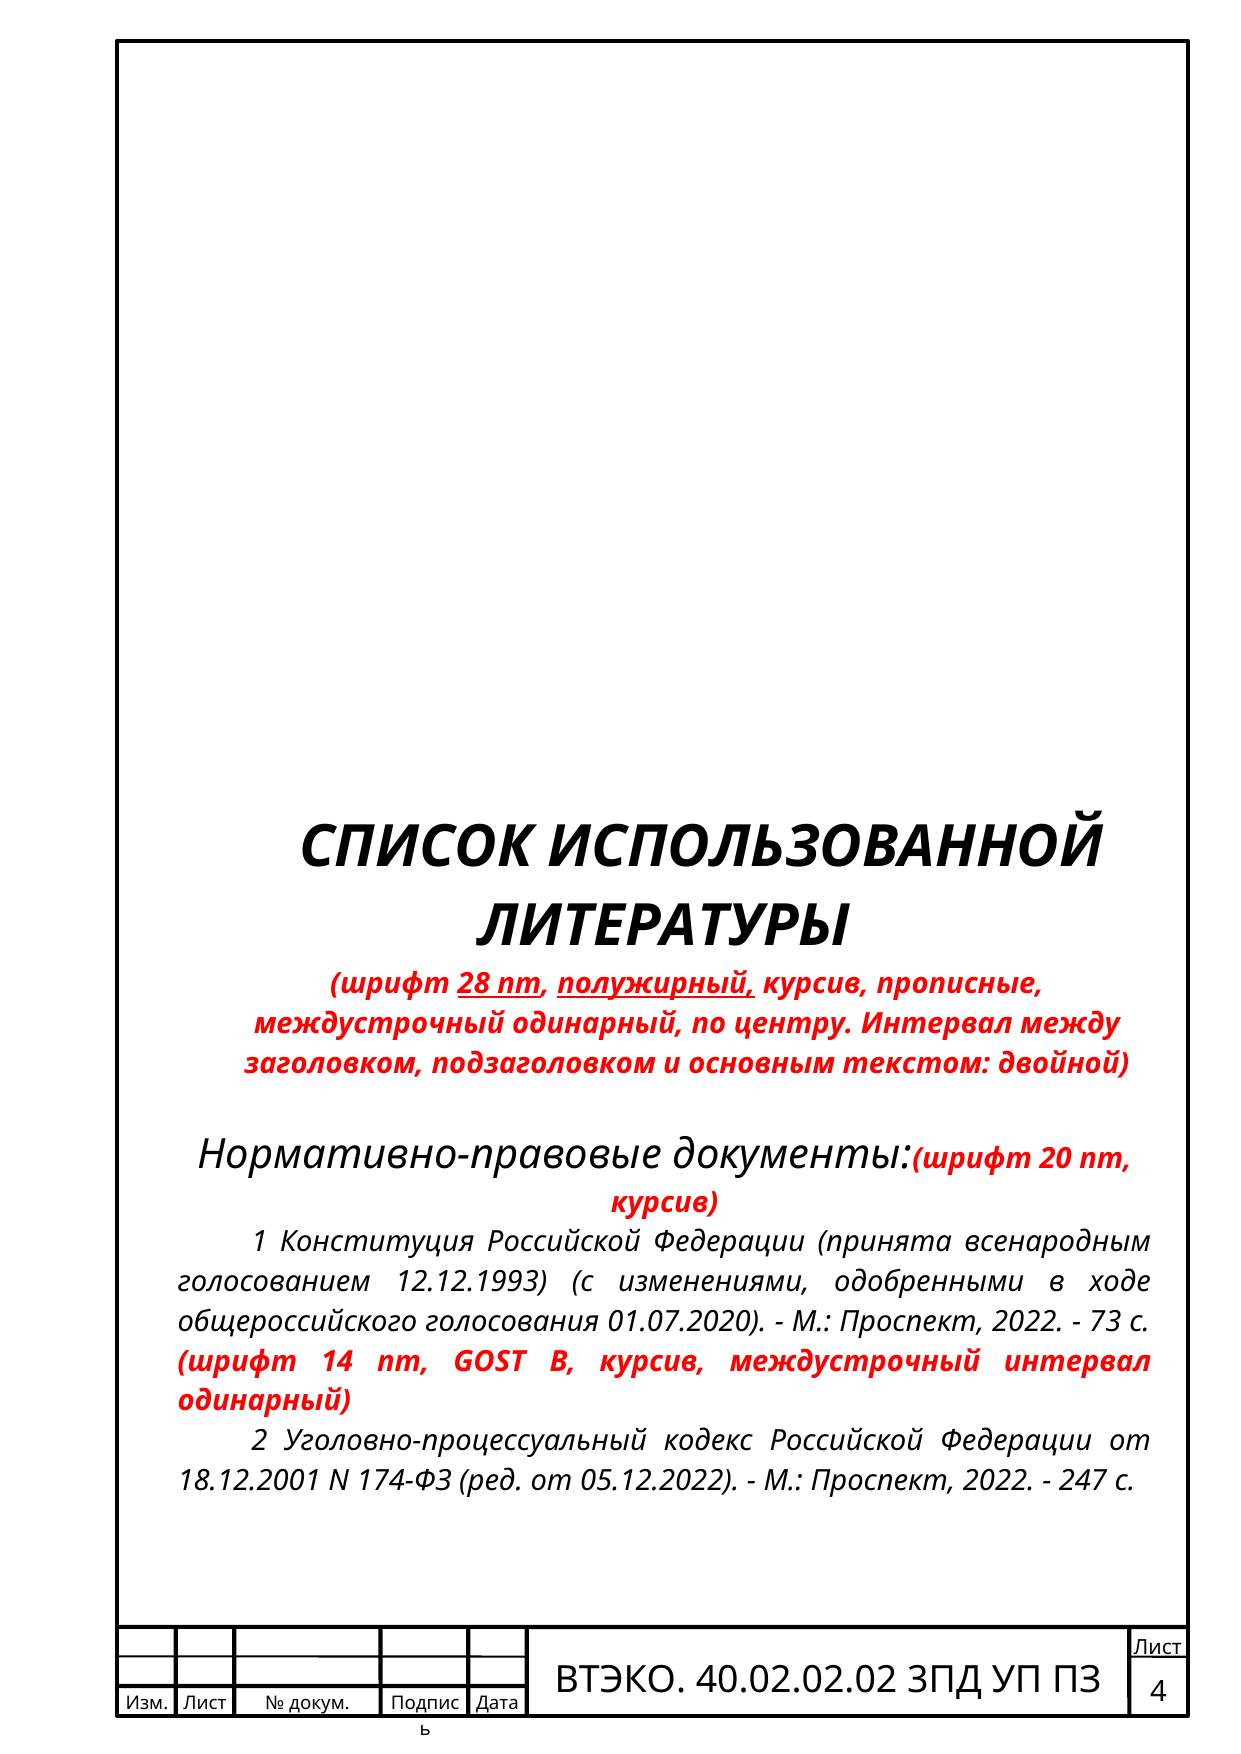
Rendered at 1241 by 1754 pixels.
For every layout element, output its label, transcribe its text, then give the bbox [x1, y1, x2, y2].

text СПИСОК ИСПОЛЬЗОВАННОЙ ЛИТЕРАТУРЫ [177, 804, 1152, 963]
text 1 Конституция Российской Федерации (принята всенародным голосованием 12.12.1993) (с изменениями, одобренными в ходе общероссийского голосования 01.07.2020). - М.: Проспект, 2022. - 73 с. (шрифт 14 пт, GOST B, курсив, междустрочный интервал одинарный) [177, 1221, 1152, 1419]
text (шрифт 28 пт, полужирный, курсив, прописные, междустрочный одинарный, по центру. Интервал между заголовком, подзаголовком и основным текстом: двойной) [222, 963, 1152, 1082]
text Нормативно-правовые документы:(шрифт 20 пт, курсив) [177, 1124, 1152, 1221]
text 2 Уголовно-процессуальный кодекс Российской Федерации от 18.12.2001 N 174-ФЗ (ред. от 05.12.2022). - М.: Проспект, 2022. - 247 с. [177, 1419, 1152, 1498]
